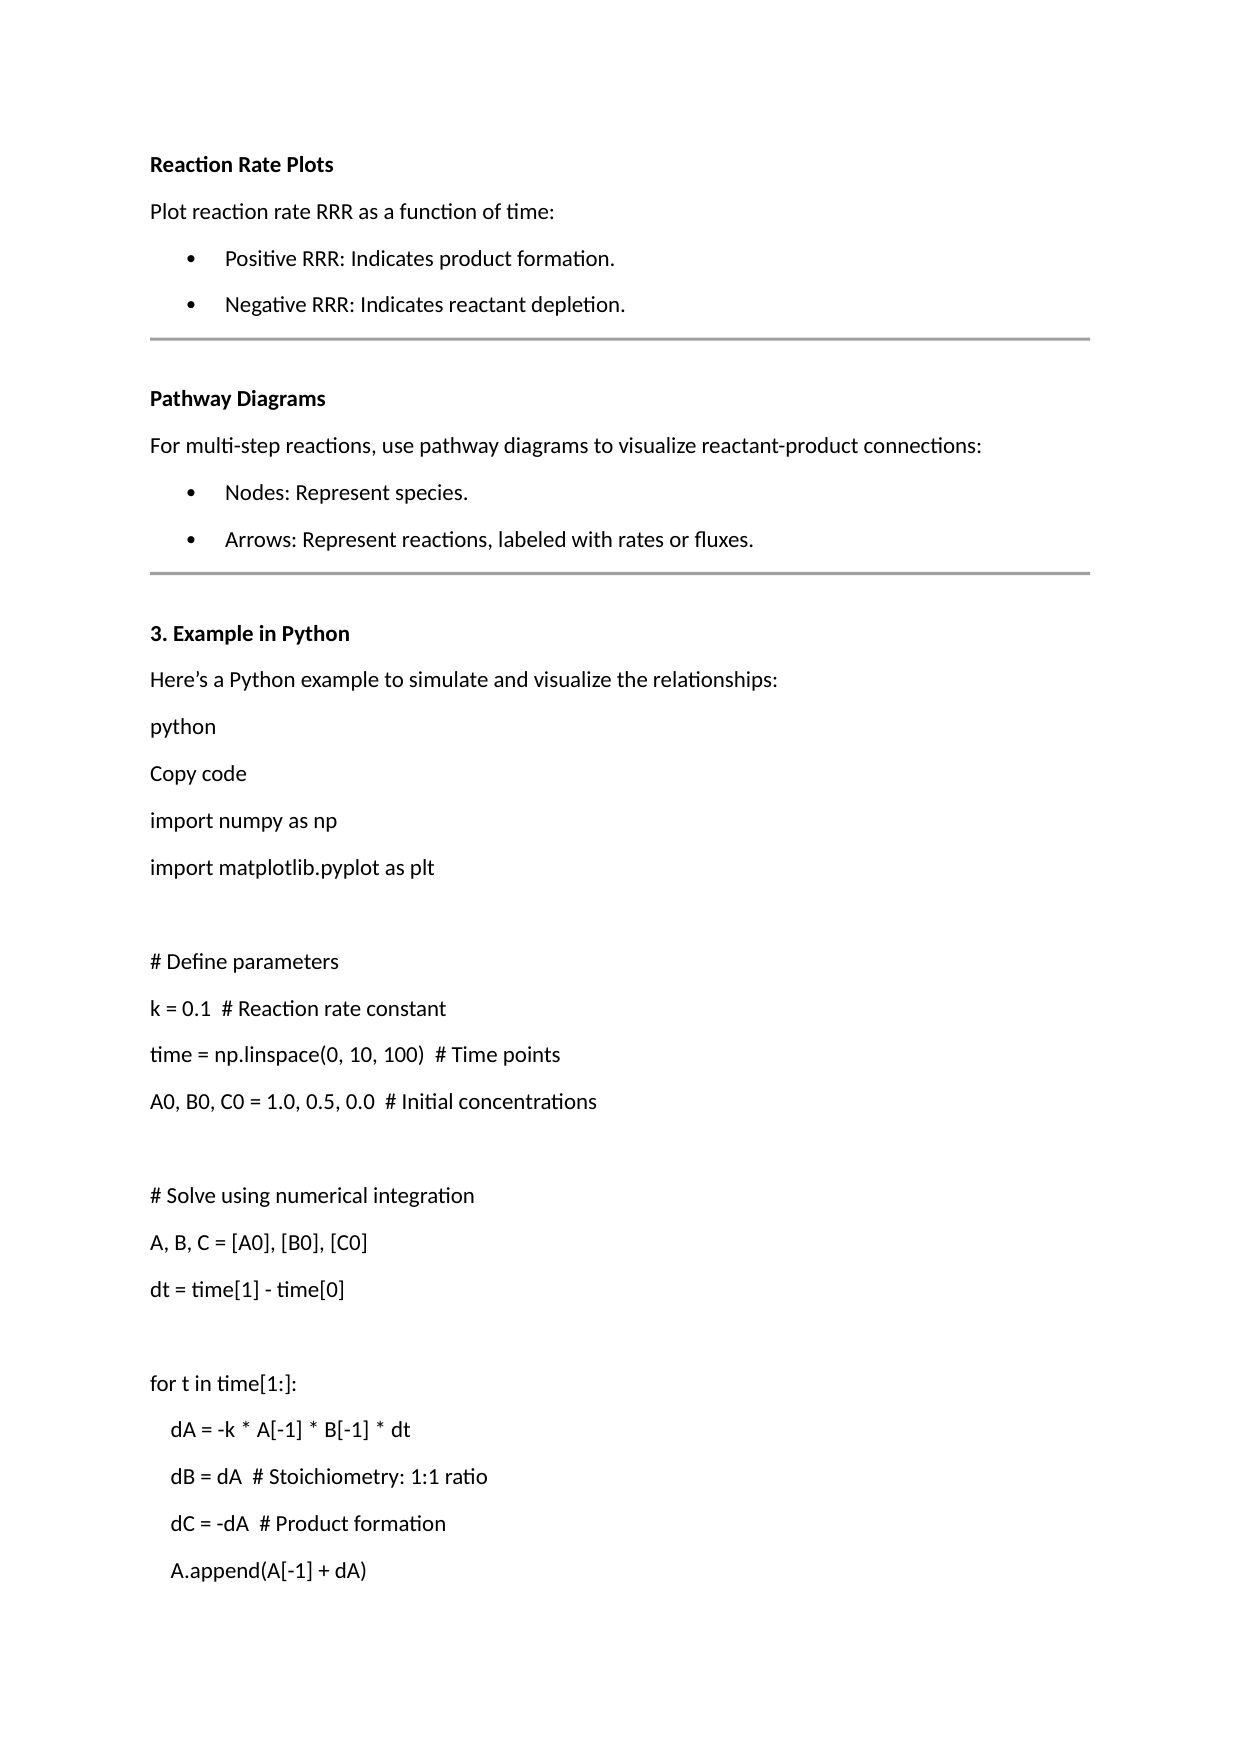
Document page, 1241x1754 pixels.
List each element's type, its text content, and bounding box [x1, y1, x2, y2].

text python [150, 712, 1090, 741]
text A0, B0, C0 = 1.0, 0.5, 0.0 # Initial concentrations [150, 1087, 1090, 1116]
text A, B, C = [A0], [B0], [C0] [150, 1228, 1090, 1256]
text time = np.linspace(0, 10, 100) # Time points [150, 1041, 1090, 1069]
text import numpy as np [150, 806, 1090, 834]
text For multi-step reactions, use pathway diagrams to visualize reactant-product connections: [150, 431, 1090, 459]
text Pathway Diagrams [150, 384, 1090, 412]
text Reaction Rate Plots [150, 150, 1090, 178]
text Here’s a Python example to simulate and visualize the relationships: [150, 666, 1090, 694]
text dB = dA # Stoichiometry: 1:1 ratio [150, 1462, 1090, 1491]
text k = 0.1 # Reaction rate constant [150, 994, 1090, 1022]
list Nodes: Represent species. [187, 478, 1090, 506]
text dC = -dA # Product formation [150, 1509, 1090, 1537]
text for t in time[1:]: [150, 1369, 1090, 1397]
text dA = -k * A[-1] * B[-1] * dt [150, 1416, 1090, 1444]
list Negative RRR: Indicates reactant depletion. [187, 291, 1090, 319]
text 3. Example in Python [150, 619, 1090, 647]
text import matplotlib.pyplot as plt [150, 853, 1090, 881]
text Copy code [150, 759, 1090, 787]
text # Solve using numerical integration [150, 1181, 1090, 1209]
text # Define parameters [150, 947, 1090, 975]
list Arrows: Represent reactions, labeled with rates or fluxes. [187, 525, 1090, 553]
text Plot reaction rate RRR as a function of time: [150, 197, 1090, 225]
text A.append(A[-1] + dA) [150, 1556, 1090, 1584]
text dt = time[1] - time[0] [150, 1275, 1090, 1303]
list Positive RRR: Indicates product formation. [187, 244, 1090, 272]
